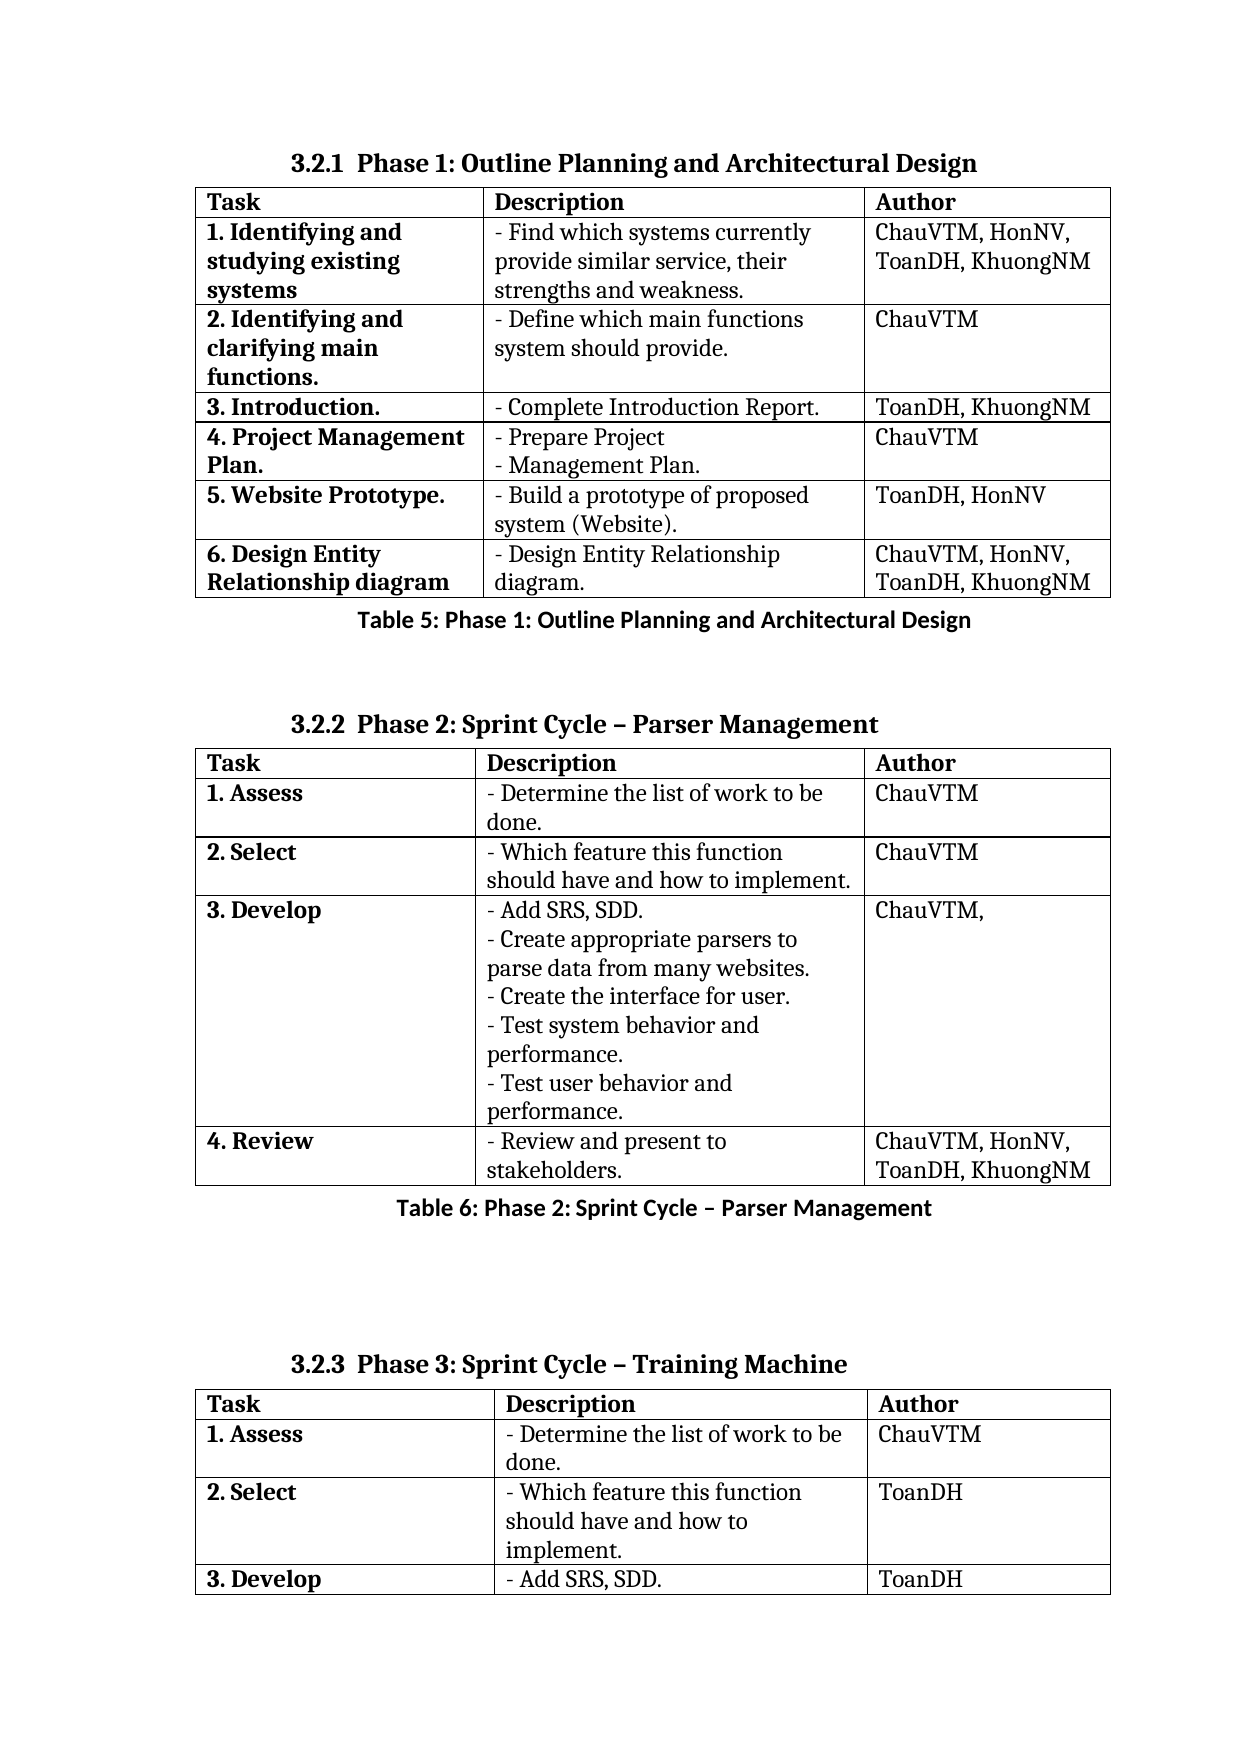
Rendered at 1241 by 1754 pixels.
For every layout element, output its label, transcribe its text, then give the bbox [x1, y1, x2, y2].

table_cell 2. Select [196, 838, 475, 895]
table_cell 1. Assess [196, 1420, 494, 1477]
table_cell 3. Introduction. [196, 393, 483, 421]
table_cell - Find which systems currently provide similar service, their strengths and weakness. [484, 218, 864, 304]
table_cell 3. Develop [196, 896, 475, 1126]
table_cell 1. Identifying and studying existing systems [196, 218, 483, 304]
table_cell - Determine the list of work to be done. [495, 1420, 867, 1477]
table_header Author [865, 749, 1110, 778]
table_cell 6. Design Entity Relationship diagram [196, 540, 483, 597]
subtitle Phase 2: Sprint Cycle – Parser Management [291, 709, 1122, 740]
table_cell ChauVTM [865, 779, 1110, 836]
table_cell - Prepare Project - Management Plan. [484, 423, 864, 480]
table_cell - Define which main functions system should provide. [484, 305, 864, 392]
table_cell 4. Project Management Plan. [196, 423, 483, 480]
table_cell 4. Review [196, 1127, 475, 1184]
text Table 5: Phase 1: Outline Planning and Architectural Design [207, 604, 1122, 635]
text Table 6: Phase 2: Sprint Cycle – Parser Management [207, 1192, 1122, 1222]
table_cell ToanDH, KhuongNM [865, 393, 1110, 421]
table_cell 1. Assess [196, 779, 475, 836]
table_cell ToanDH, HonNV [865, 481, 1110, 538]
table_cell ChauVTM [868, 1420, 1110, 1477]
table_cell ChauVTM, HonNV, ToanDH, KhuongNM [865, 540, 1110, 597]
table_header Task [196, 749, 475, 778]
table_cell - Complete Introduction Report. [484, 393, 864, 421]
table_cell ChauVTM [865, 423, 1110, 480]
table_header Author [868, 1390, 1110, 1418]
table_cell 5. Website Prototype. [196, 481, 483, 538]
table_header Description [495, 1390, 867, 1418]
table_cell - Add SRS, SDD. - Create appropriate parsers to parse data from many websites. - Create the interface for user. - Test system behavior and performance. - Test user behavior and performance. [476, 896, 864, 1126]
table_header Description [476, 749, 864, 778]
table_cell 3. Develop [196, 1565, 494, 1594]
table_cell - Review and present to stakeholders. [476, 1127, 864, 1184]
table_cell - Design Entity Relationship diagram. [484, 540, 864, 597]
table_cell ToanDH [868, 1565, 1110, 1594]
table_header Task [196, 188, 483, 217]
table_cell ToanDH [868, 1478, 1110, 1564]
table_cell ChauVTM, [865, 896, 1110, 1126]
table_cell - Determine the list of work to be done. [476, 779, 864, 836]
table_cell - Which feature this function should have and how to implement. [476, 838, 864, 895]
table_cell ChauVTM, HonNV, ToanDH, KhuongNM [865, 218, 1110, 304]
table_cell 2. Select [196, 1478, 494, 1564]
subtitle Phase 1: Outline Planning and Architectural Design [291, 148, 1122, 179]
table_cell ChauVTM [865, 838, 1110, 895]
subtitle Phase 3: Sprint Cycle – Training Machine [291, 1349, 1122, 1380]
table_cell ChauVTM, HonNV, ToanDH, KhuongNM [865, 1127, 1110, 1184]
table_header Task [196, 1390, 494, 1418]
table_header Description [484, 188, 864, 217]
table_cell - Which feature this function should have and how to implement. [495, 1478, 867, 1564]
table_cell 2. Identifying and clarifying main functions. [196, 305, 483, 392]
table_cell ChauVTM [865, 305, 1110, 392]
table_header Author [865, 188, 1110, 217]
table_cell - Build a prototype of proposed system (Website). [484, 481, 864, 538]
